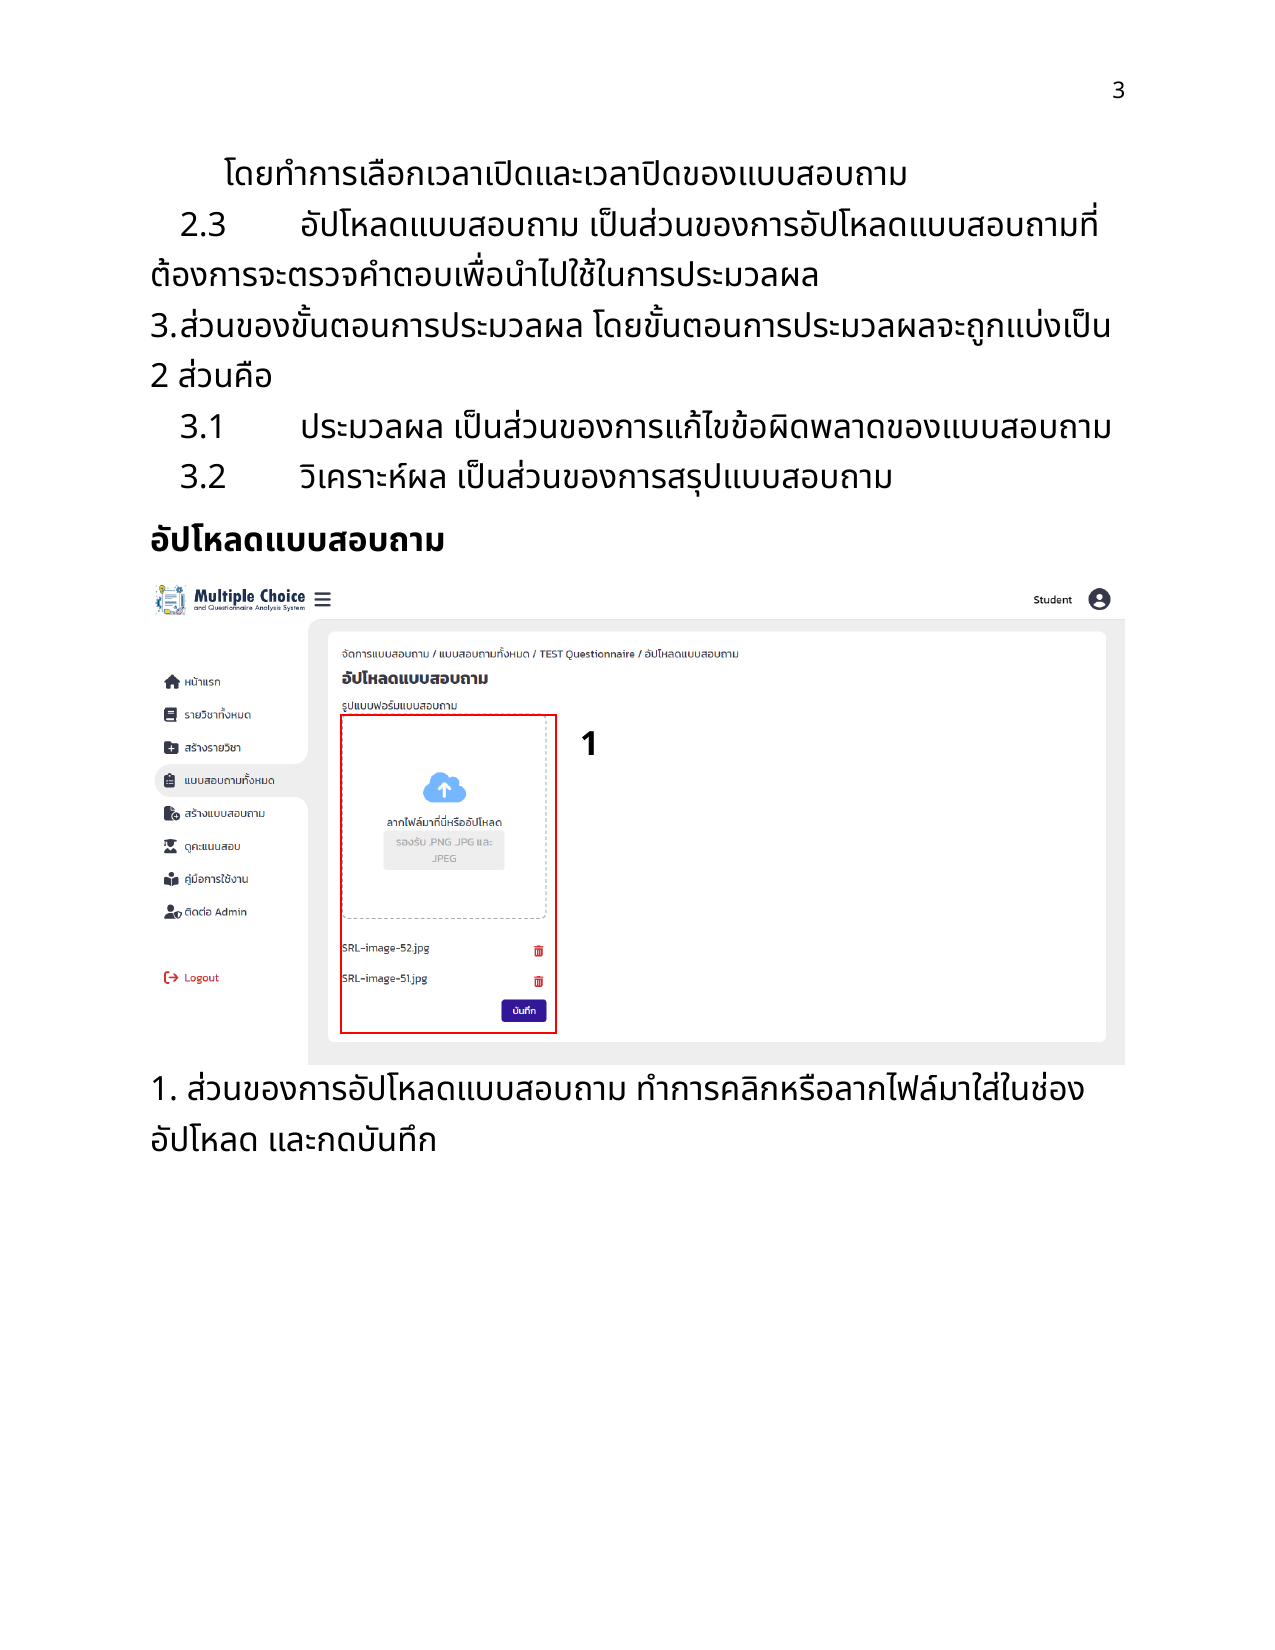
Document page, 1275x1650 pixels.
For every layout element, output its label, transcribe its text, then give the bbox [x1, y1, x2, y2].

list 3. ส่วนของขั้นตอนการประมวลผล โดยขั้นตอนการประมวลผลจะถูกแบ่งเป็น 2 ส่วนคือ [150, 301, 1125, 403]
list 2.3 อัปโหลดแบบสอบถาม เป็นส่วนของการอัปโหลดแบบสอบถามที่ต้องการจะตรวจคำตอบเพื่อนำไปใช้ในการประมวลผล [150, 200, 1125, 301]
picture [150, 575, 1125, 1065]
list 1. ส่วนของการอัปโหลดแบบสอบถาม ทำการคลิกหรือลากไฟล์มาใส่ในช่องอัปโหลด และกดบันทึก [150, 1065, 1125, 1166]
list 3.1 ประมวลผล เป็นส่วนของการแก้ไขข้อผิดพลาดของแบบสอบถาม [150, 403, 1125, 453]
list 3.2 วิเคราะห์ผล เป็นส่วนของการสรุปแบบสอบถาม [150, 453, 1125, 504]
subtitle อัปโหลดแบบสอบถาม [150, 516, 1125, 567]
list โดยทำการเลือกเวลาเปิดและเวลาปิดของแบบสอบถาม [150, 150, 1125, 200]
